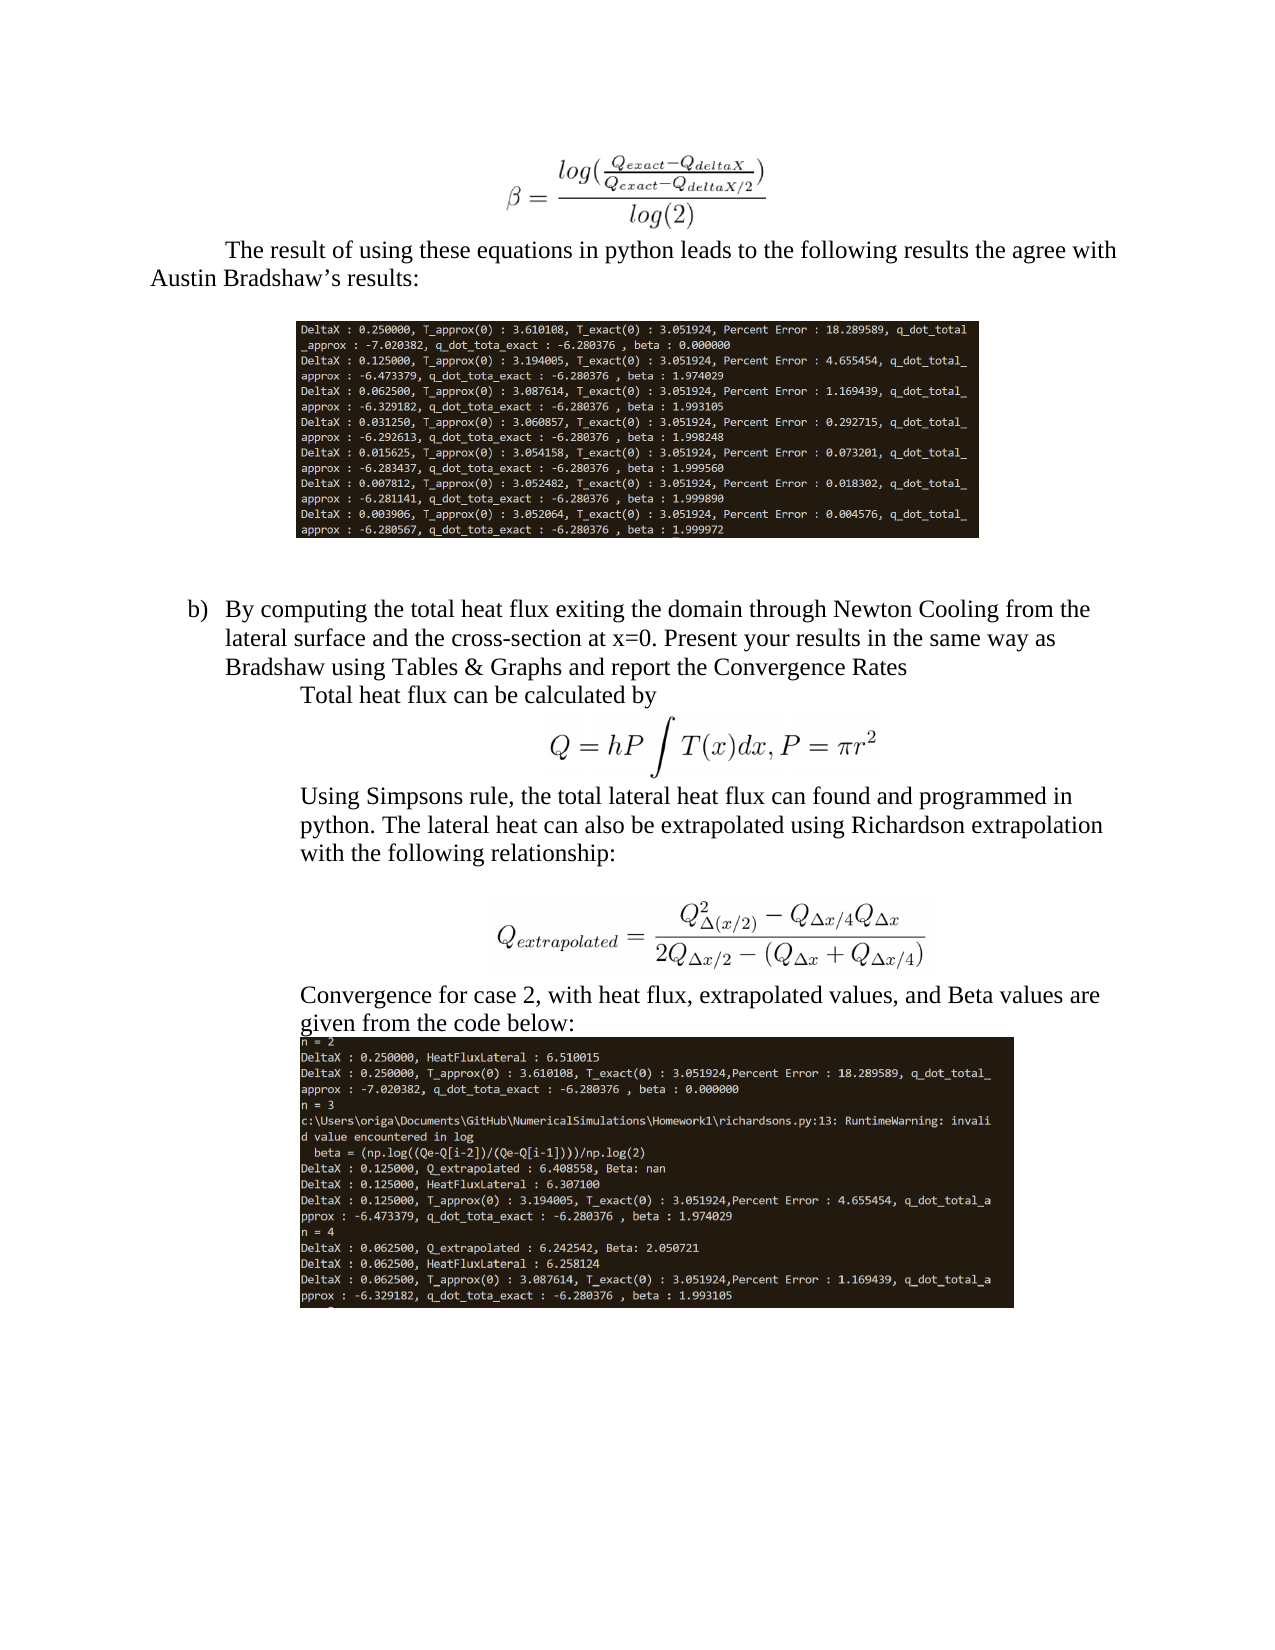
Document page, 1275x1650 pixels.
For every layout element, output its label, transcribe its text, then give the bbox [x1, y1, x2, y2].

picture [505, 150, 770, 235]
picture [488, 895, 937, 980]
text Convergence for case 2, with heat flux, extrapolated values, and Beta values are given from the code below: [300, 980, 1125, 1037]
list By computing the total heat flux exiting the domain through Newton Cooling from the lateral surface and the cross-section at x=0. Present your results in the same way as Bradshaw using Tables & Graphs and report the Convergence Rates [187, 594, 1125, 681]
text The result of using these equations in python leads to the following results the agree with Austin Bradshaw’s results: [150, 235, 1125, 292]
picture [296, 321, 979, 538]
picture [300, 1037, 1014, 1308]
picture [543, 709, 882, 781]
text Total heat flux can be calculated by [300, 681, 1125, 709]
text Using Simpsons rule, the total lateral heat flux can found and programmed in python. The lateral heat can also be extrapolated using Richardson extrapolation with the following relationship: [300, 781, 1125, 867]
